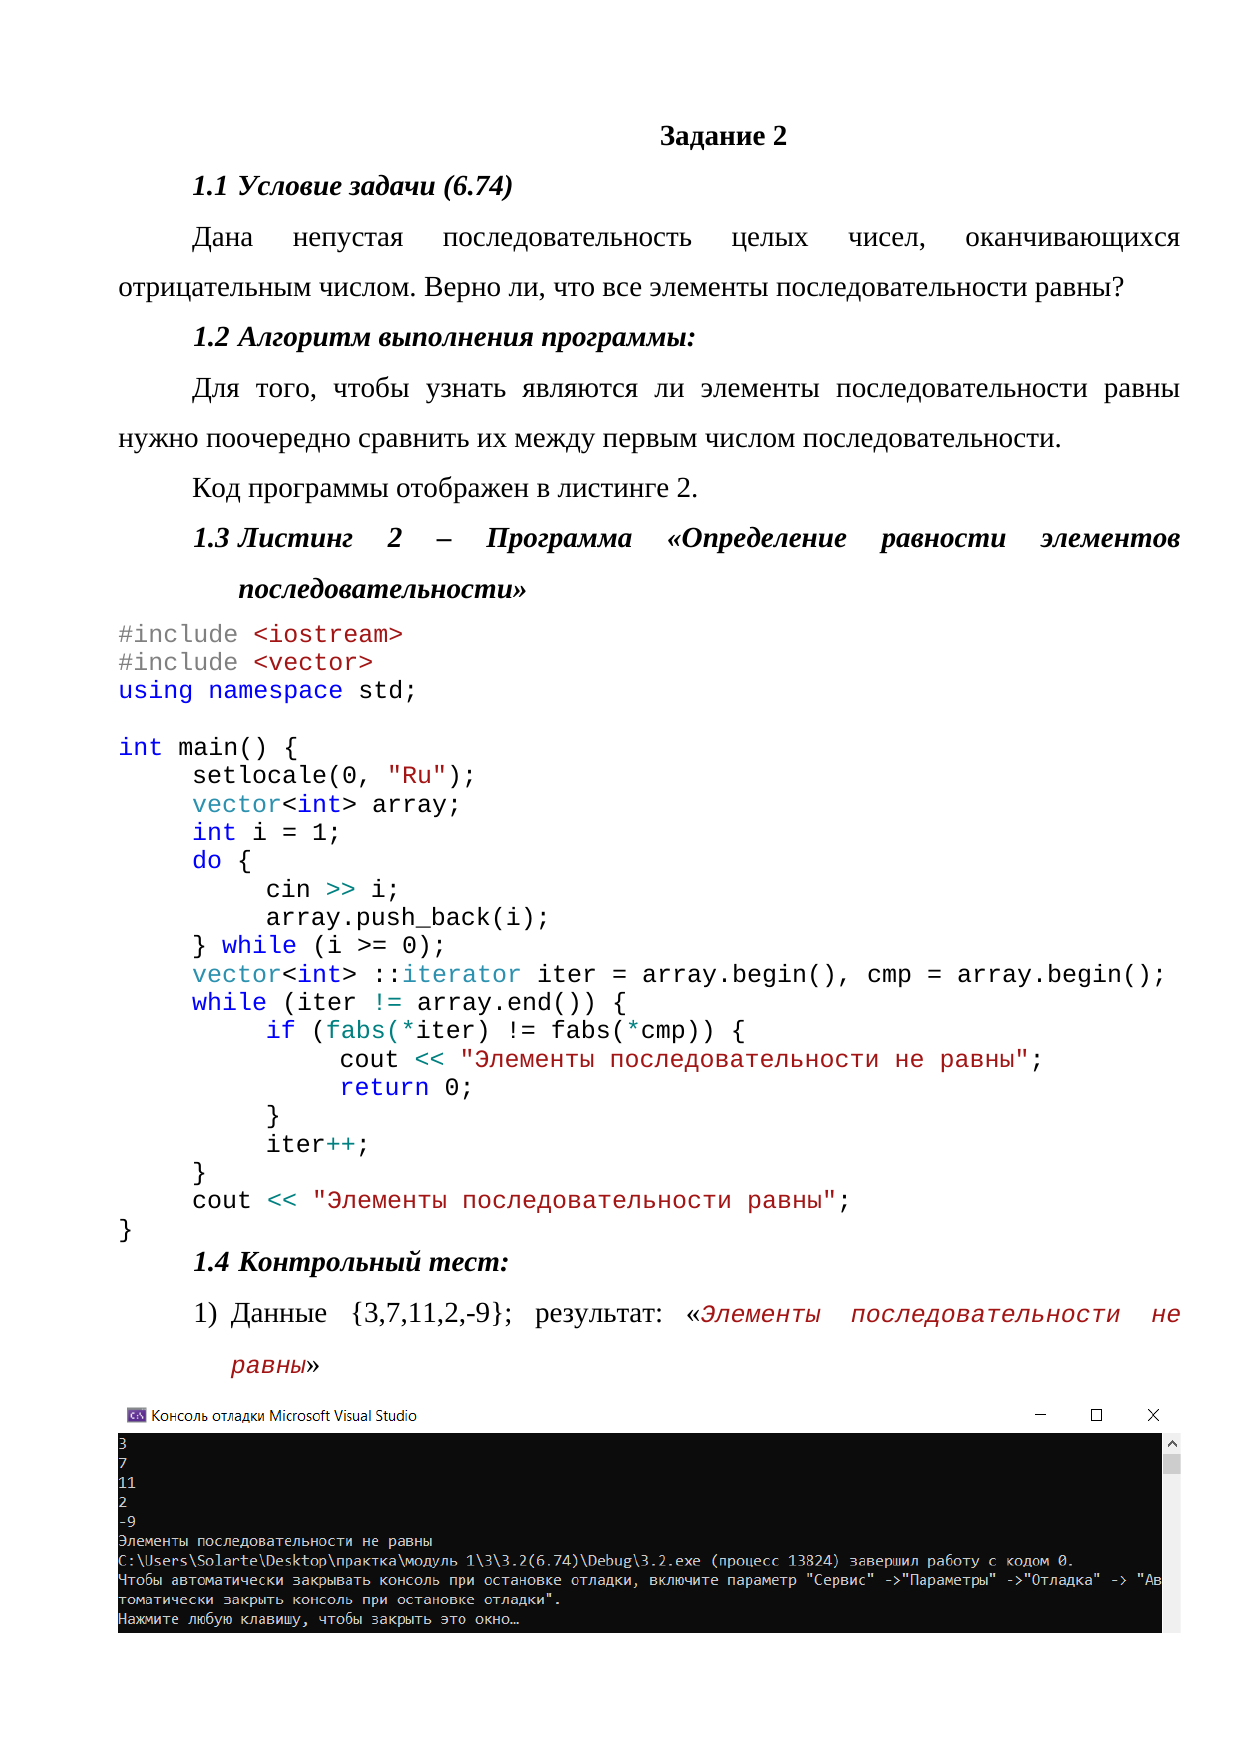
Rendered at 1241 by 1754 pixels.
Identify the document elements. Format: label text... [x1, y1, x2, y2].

text using namespace std; [118, 678, 1181, 706]
text Код программы отображен в листинге 2. [118, 470, 1181, 504]
text #include <vector> [118, 649, 1181, 678]
text Задание 2 [192, 118, 1181, 152]
list Условие задачи (6.74) [192, 168, 1181, 202]
text while (iter != array.end()) { [118, 989, 1181, 1018]
text } [118, 1159, 1181, 1188]
text array.push_back(i); [118, 904, 1181, 933]
text if (fabs(*iter) != fabs(*cmp)) { [118, 1018, 1181, 1046]
text } [118, 1103, 1181, 1131]
text setlocale(0, "Ru"); [118, 763, 1181, 791]
text cout << "Элементы последовательности равны"; [118, 1188, 1181, 1216]
picture [118, 1398, 1181, 1633]
text } while (i >= 0); [118, 933, 1181, 961]
list Алгоритм выполнения программы: [193, 319, 1181, 353]
text iter++; [118, 1131, 1181, 1159]
list Данные {3,7,11,2,-9}; результат: «Элементы последовательности не равны» [193, 1295, 1181, 1381]
text cin >> i; [118, 876, 1181, 904]
text Для того, чтобы узнать являются ли элементы последовательности равны нужно поочередно сравнить их между первым числом последовательности. [118, 370, 1181, 453]
list Контрольный тест: [193, 1244, 1181, 1278]
text return 0; [118, 1074, 1181, 1103]
list Дана непустая последовательность целых чисел, оканчивающихся отрицательным числом. Верно ли, что все элементы последовательности равны? [118, 219, 1181, 303]
text int main() { [118, 734, 1181, 763]
text #include <iostream> [118, 621, 1181, 649]
text } [118, 1216, 1181, 1244]
text int i = 1; [118, 819, 1181, 848]
text do { [118, 848, 1181, 876]
text cout << "Элементы последовательности не равны"; [118, 1046, 1181, 1074]
text vector<int> ::iterator iter = array.begin(), cmp = array.begin(); [118, 961, 1181, 989]
list Листинг 2 – Программа «Определение равности элементов последовательности» [193, 521, 1181, 604]
text vector<int> array; [118, 791, 1181, 819]
